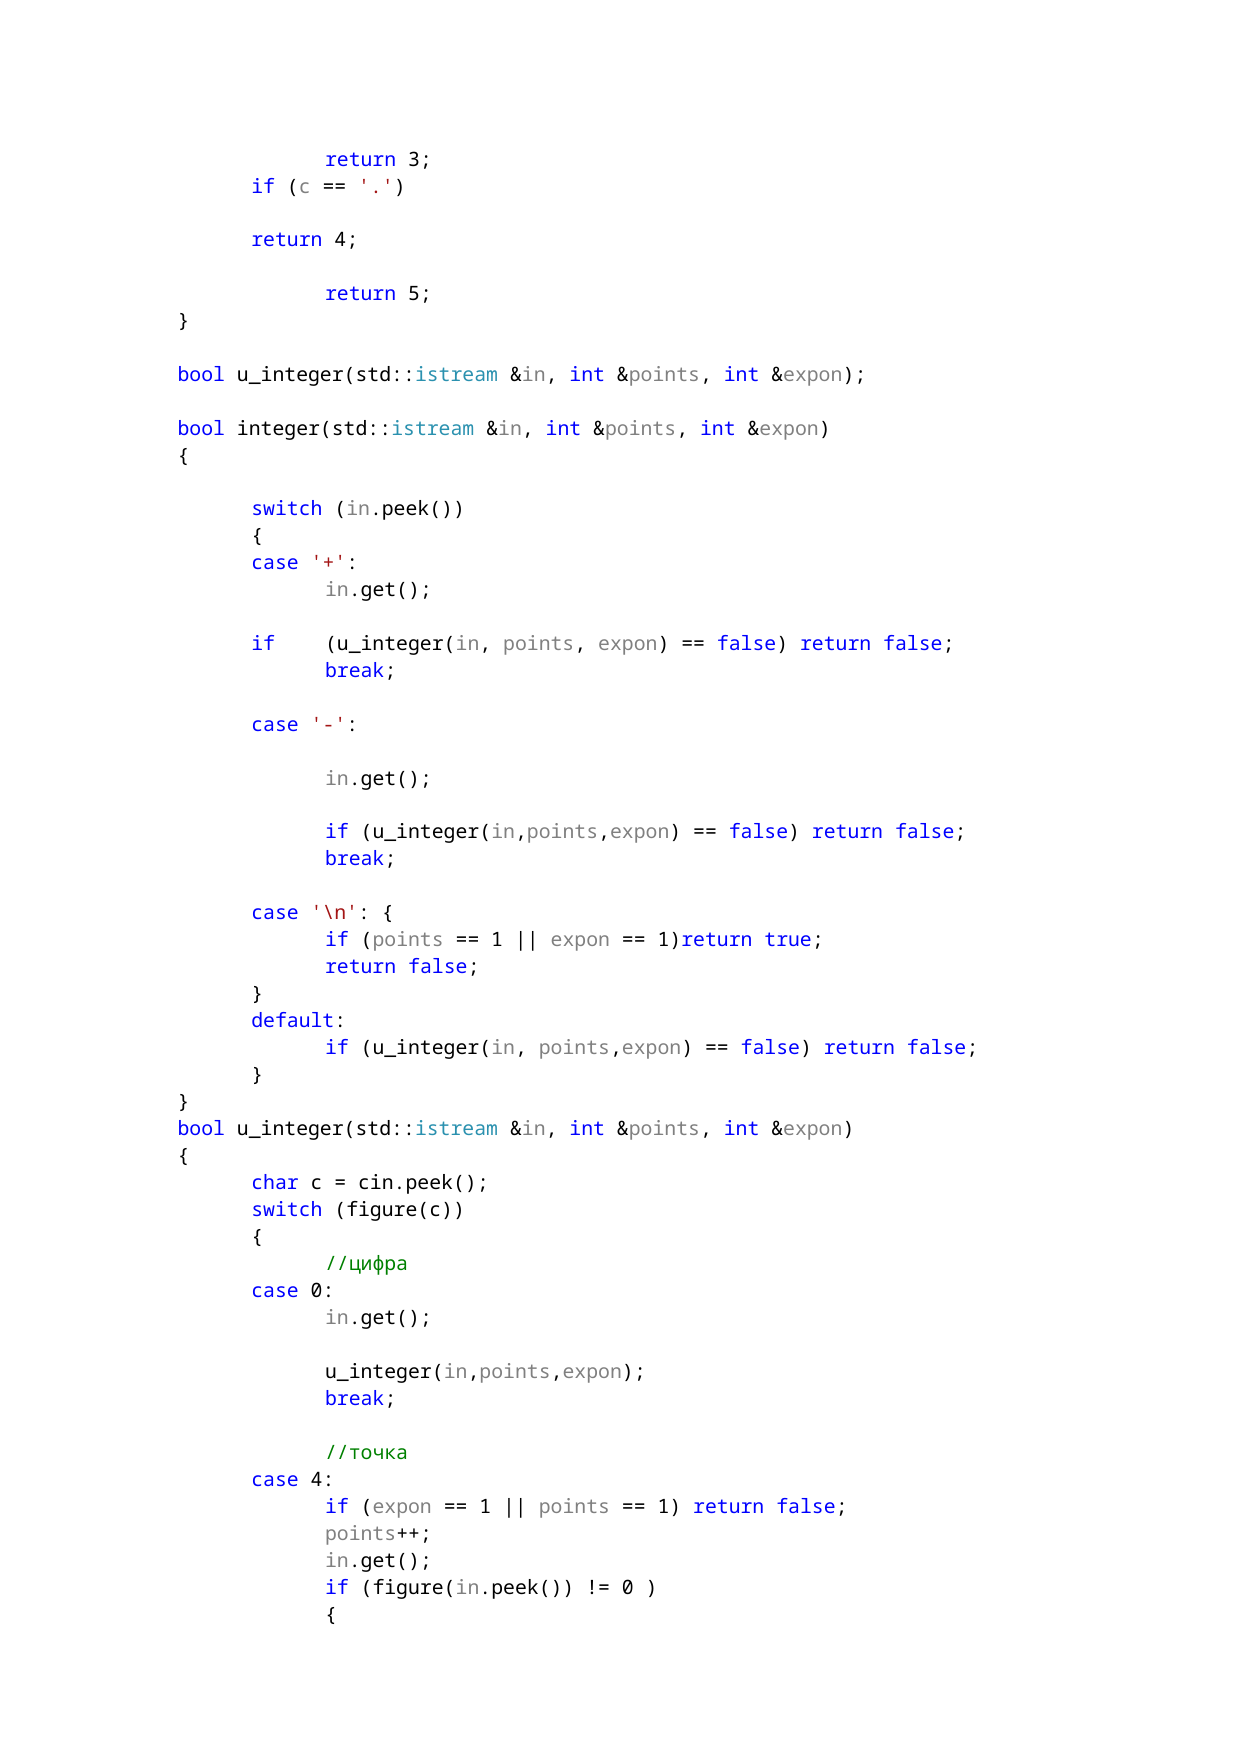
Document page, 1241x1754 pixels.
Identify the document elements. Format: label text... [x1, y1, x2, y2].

text switch (in.peek()) [177, 494, 1152, 522]
text { [177, 522, 1152, 548]
text if (u_integer(in,points,expon) == false) return false; [177, 818, 1152, 845]
text } [177, 1087, 1152, 1114]
text } [177, 1061, 1152, 1087]
text //цифра [177, 1249, 1152, 1276]
text case 4: [177, 1465, 1152, 1492]
text if (c == '.') [177, 172, 1152, 199]
text } [177, 306, 1152, 333]
text return false; [177, 953, 1152, 979]
text if (u_integer(in, points, expon) == false) return false; [177, 629, 1152, 656]
text return 5; [177, 279, 1152, 306]
text u_integer(in,points,expon); [177, 1357, 1152, 1384]
text break; [177, 845, 1152, 872]
text bool u_integer(std::istream &in, int &points, int &expon) [177, 1114, 1152, 1141]
text case 0: [177, 1276, 1152, 1303]
text return 3; [177, 145, 1152, 172]
text if (expon == 1 || points == 1) return false; [177, 1492, 1152, 1519]
text in.get(); [177, 1546, 1152, 1573]
text } [177, 979, 1152, 1007]
text case '\n': { [177, 899, 1152, 926]
text case '+': [177, 548, 1152, 576]
text in.get(); [177, 576, 1152, 602]
text { [177, 1222, 1152, 1249]
text in.get(); [177, 764, 1152, 791]
text switch (figure(c)) [177, 1195, 1152, 1222]
text char c = cin.peek(); [177, 1168, 1152, 1195]
text break; [177, 1384, 1152, 1411]
text return 4; [177, 225, 1152, 252]
text bool u_integer(std::istream &in, int &points, int &expon); [177, 360, 1152, 387]
text case '-': [177, 710, 1152, 737]
text break; [177, 656, 1152, 683]
text in.get(); [177, 1303, 1152, 1330]
text default: [177, 1007, 1152, 1033]
text if (u_integer(in, points,expon) == false) return false; [177, 1033, 1152, 1061]
text bool integer(std::istream &in, int &points, int &expon) [177, 414, 1152, 441]
text { [177, 441, 1152, 468]
text { [177, 1141, 1152, 1168]
text //точка [177, 1438, 1152, 1465]
text { [177, 1600, 1152, 1627]
text points++; [177, 1519, 1152, 1546]
text if (figure(in.peek()) != 0 ) [177, 1573, 1152, 1600]
text if (points == 1 || expon == 1)return true; [177, 926, 1152, 953]
